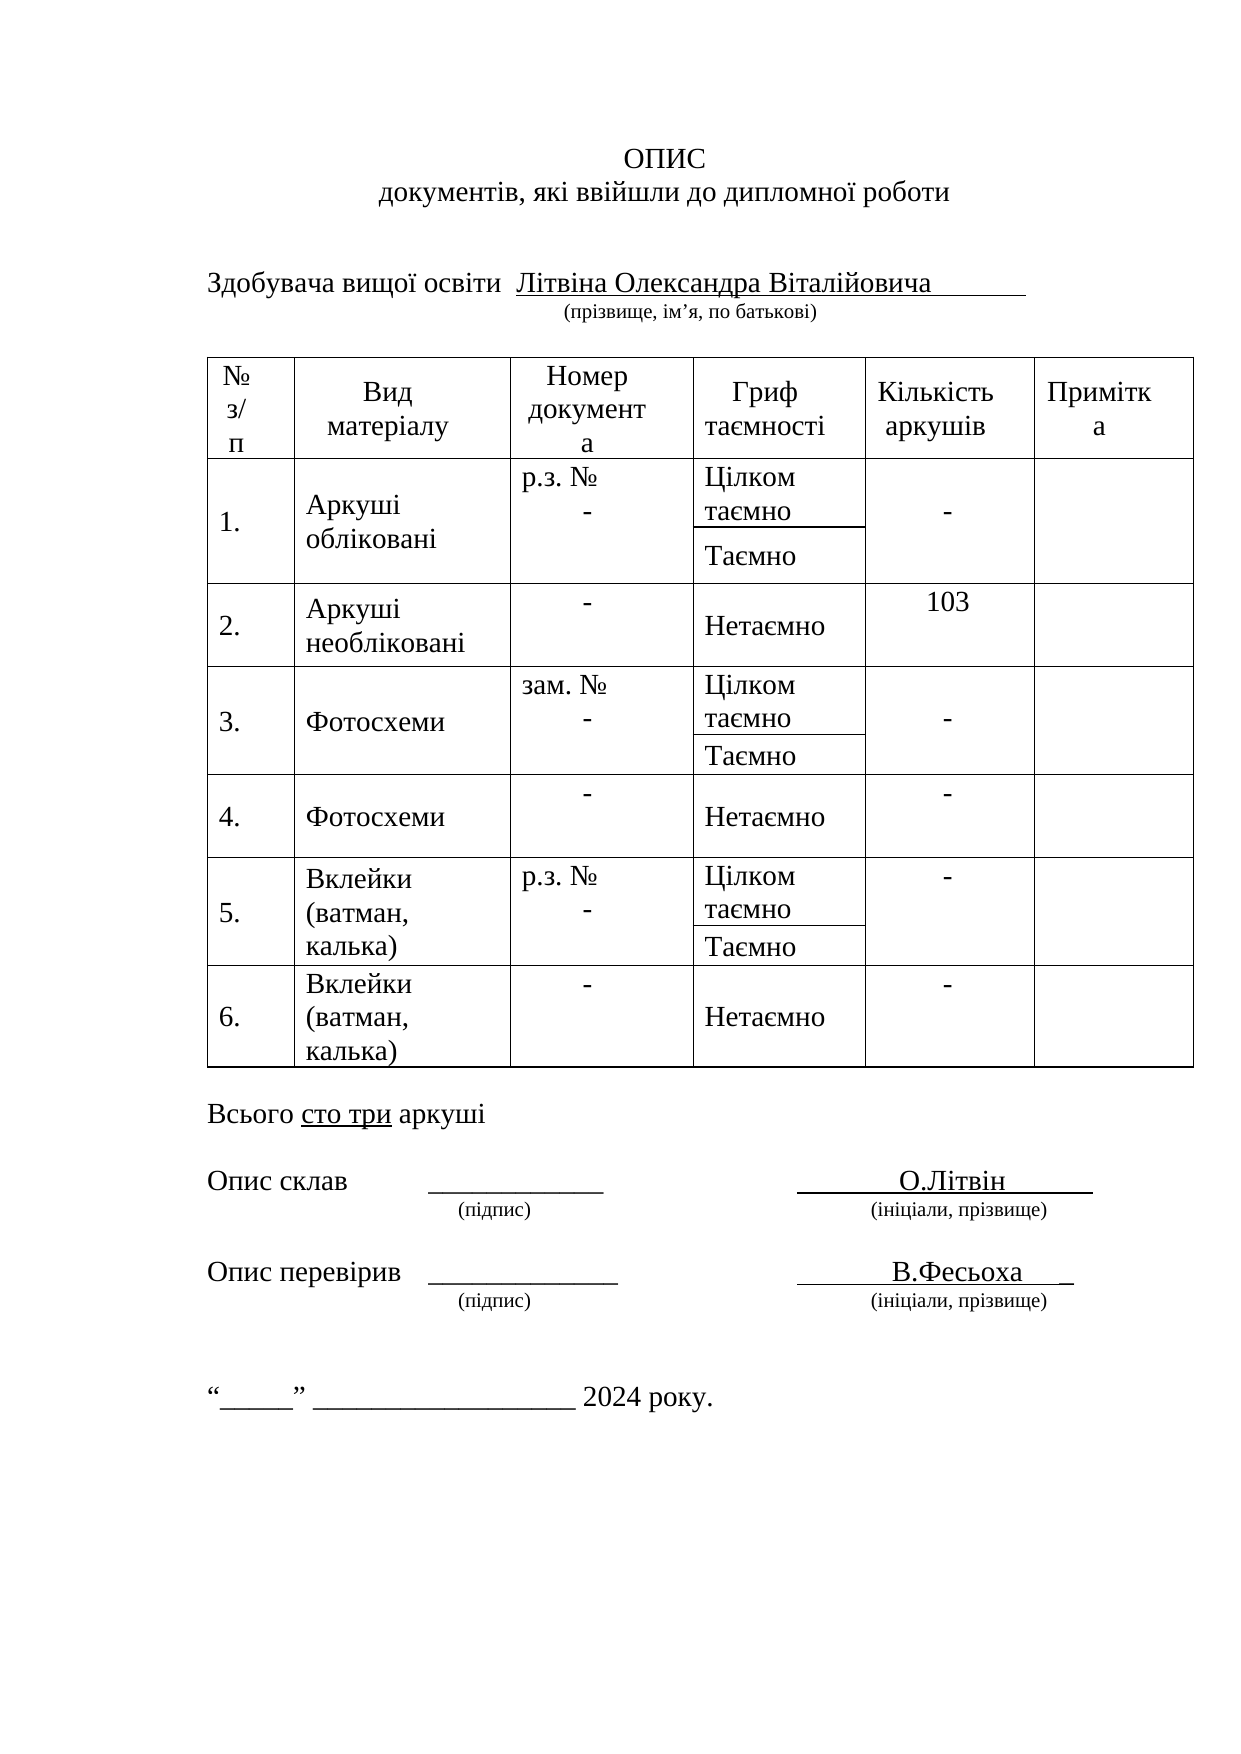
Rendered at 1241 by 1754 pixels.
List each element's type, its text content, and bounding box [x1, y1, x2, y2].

table_cell - [866, 966, 1034, 1066]
table_header Кількість аркушів [866, 358, 1034, 458]
table_cell - [866, 858, 1034, 965]
table_cell - [511, 584, 693, 666]
table_cell 2. [208, 584, 294, 666]
table_header Вид матеріалу [295, 358, 510, 458]
table_header Номер документа [511, 358, 693, 458]
text Здобувача вищої освіти Літвіна Олександра Віталійовича [207, 266, 1122, 299]
table_cell 103 [866, 584, 1034, 666]
table_cell Аркуші необліковані [295, 584, 510, 666]
table_cell Аркуші обліковані [295, 459, 510, 583]
table_cell [1035, 459, 1193, 583]
table_cell Цілком таємно [694, 858, 865, 925]
table_cell Нетаємно [694, 966, 865, 1066]
table_cell 5. [208, 858, 294, 965]
table_cell Вклейки (ватман, калька) [295, 858, 510, 965]
table_cell - [866, 459, 1034, 583]
table_cell [1035, 667, 1193, 774]
table_cell - [511, 966, 693, 1066]
text (прізвище, ім’я, по батькові) [354, 299, 1122, 323]
table_cell - [866, 667, 1034, 774]
table_cell р.з. № - [511, 858, 693, 965]
text Опис склав ____________ О.Літвін _ [207, 1163, 1122, 1197]
table_cell Таємно [694, 528, 865, 583]
text (підпис) (ініціали, прізвище) [207, 1197, 1122, 1221]
table_cell [1035, 966, 1193, 1066]
table_cell 3. [208, 667, 294, 774]
text “_____” __________________ 2024 року. [207, 1379, 1122, 1413]
table_cell Цілком таємно [694, 667, 865, 734]
text (підпис) (ініціали, прізвище) [207, 1288, 1122, 1312]
table_cell [1035, 584, 1193, 666]
table_cell Цілком таємно [694, 459, 865, 526]
table_cell Таємно [694, 735, 865, 774]
text документів, які ввійшли до дипломної роботи [207, 174, 1122, 208]
table_cell Фотосхеми [295, 775, 510, 857]
table_cell [1035, 775, 1193, 857]
table_cell 6. [208, 966, 294, 1066]
text Опис перевірив _____________ В.Фесьоха _ [207, 1254, 1122, 1288]
table_cell Нетаємно [694, 584, 865, 666]
text ОПИС [207, 141, 1122, 174]
table_header Гриф таємності [694, 358, 865, 458]
text Всього сто три аркуші [207, 1096, 1122, 1130]
table_cell - [866, 775, 1034, 857]
table_cell Нетаємно [694, 775, 865, 857]
table_header № з/п [208, 358, 294, 458]
table_cell - [511, 775, 693, 857]
table_cell [1035, 858, 1193, 965]
table_cell Фотосхеми [295, 667, 510, 774]
table_cell зам. № - [511, 667, 693, 774]
table_cell 1. [208, 459, 294, 583]
table_cell р.з. № - [511, 459, 693, 583]
table_cell 4. [208, 775, 294, 857]
table_cell Вклейки (ватман, калька) [295, 966, 510, 1066]
table_cell Таємно [694, 926, 865, 965]
table_header Примітка [1035, 358, 1193, 458]
